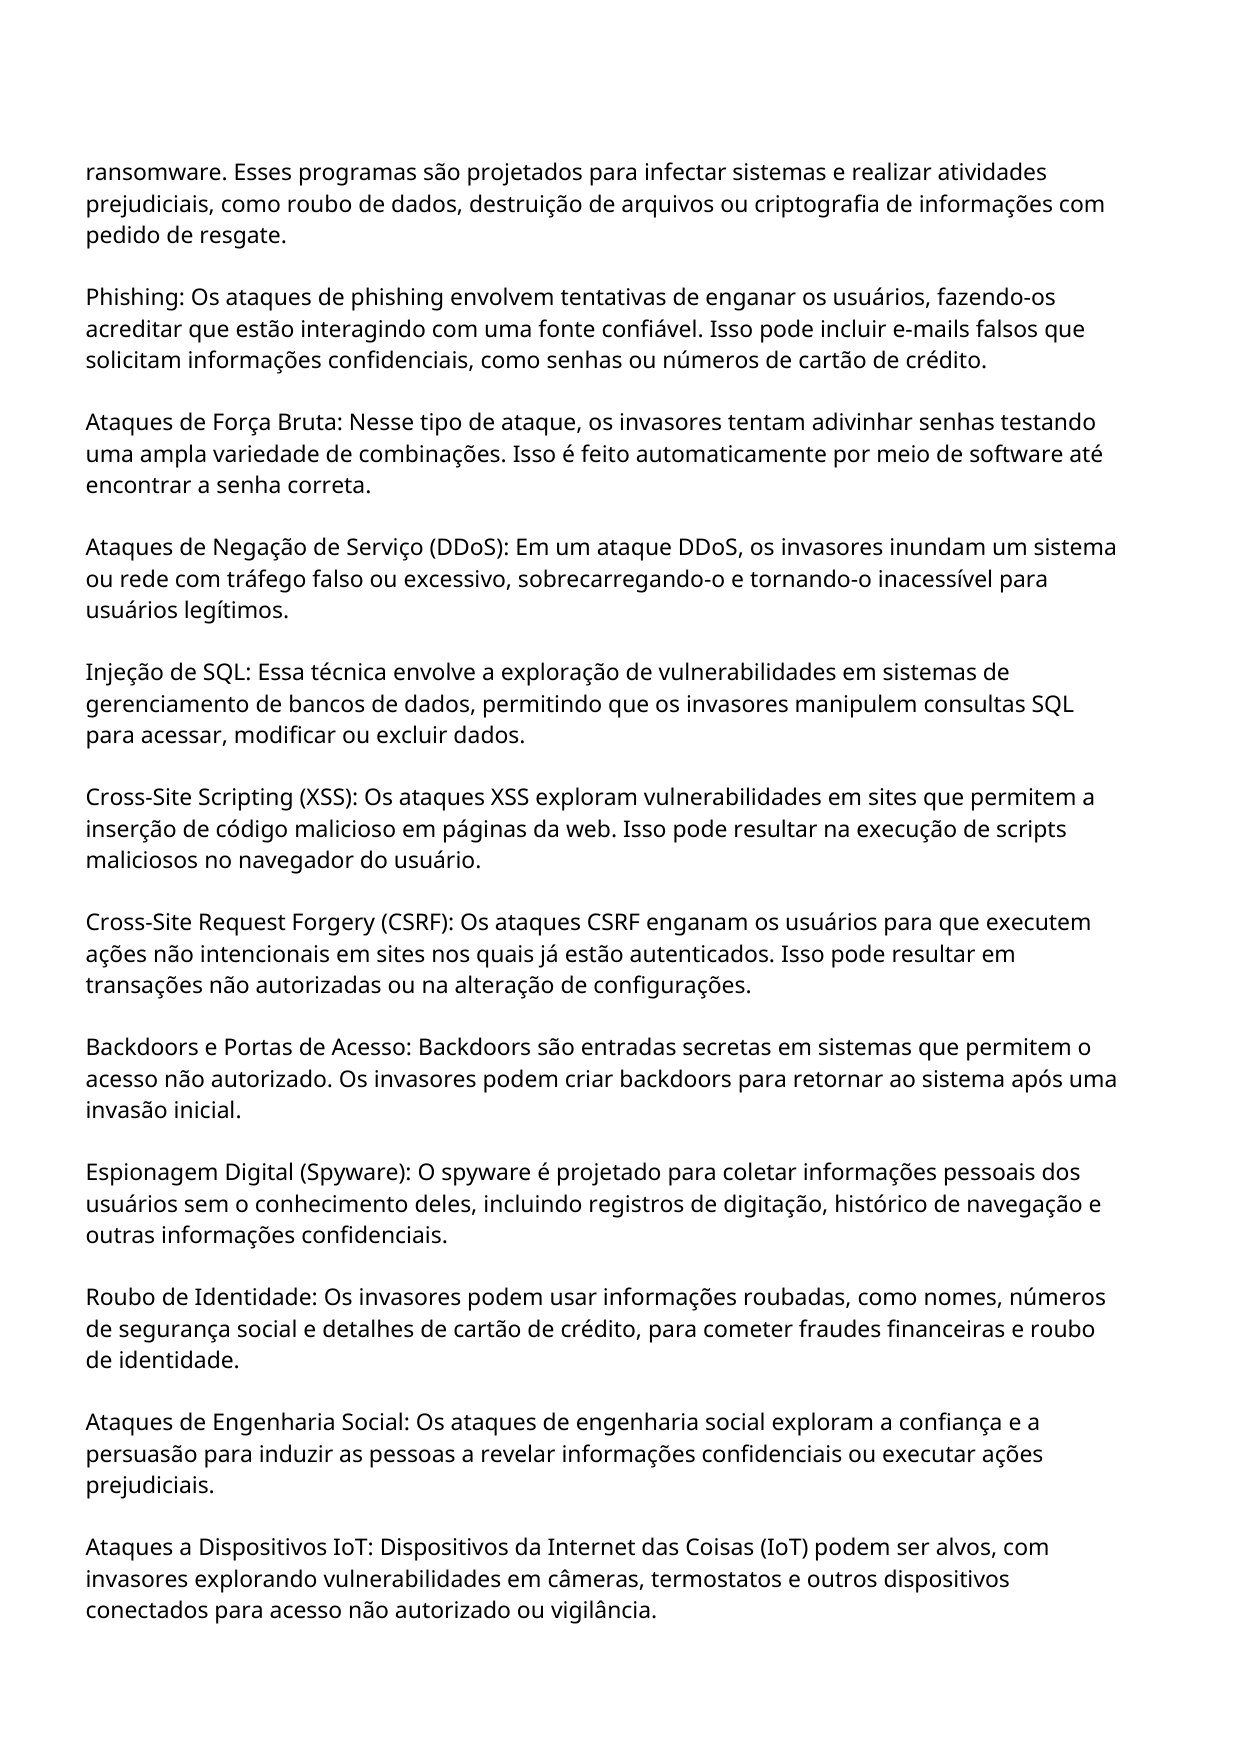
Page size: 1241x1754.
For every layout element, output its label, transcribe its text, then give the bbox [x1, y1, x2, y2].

text Cross-Site Request Forgery (CSRF): Os ataques CSRF enganam os usuários para que executem ações não intencionais em sites nos quais já estão autenticados. Isso pode resultar em transações não autorizadas ou na alteração de configurações. [85, 906, 1123, 1000]
text Backdoors e Portas de Acesso: Backdoors são entradas secretas em sistemas que permitem o acesso não autorizado. Os invasores podem criar backdoors para retornar ao sistema após uma invasão inicial. [85, 1031, 1123, 1125]
text Ataques a Dispositivos IoT: Dispositivos da Internet das Coisas (IoT) podem ser alvos, com invasores explorando vulnerabilidades em câmeras, termostatos e outros dispositivos conectados para acesso não autorizado ou vigilância. [85, 1531, 1123, 1625]
text Roubo de Identidade: Os invasores podem usar informações roubadas, como nomes, números de segurança social e detalhes de cartão de crédito, para cometer fraudes financeiras e roubo de identidade. [85, 1281, 1123, 1375]
text Phishing: Os ataques de phishing envolvem tentativas de enganar os usuários, fazendo-os acreditar que estão interagindo com uma fonte confiável. Isso pode incluir e-mails falsos que solicitam informações confidenciais, como senhas ou números de cartão de crédito. [85, 281, 1123, 375]
text Ataques de Força Bruta: Nesse tipo de ataque, os invasores tentam adivinhar senhas testando uma ampla variedade de combinações. Isso é feito automaticamente por meio de software até encontrar a senha correta. [85, 406, 1123, 500]
text Cross-Site Scripting (XSS): Os ataques XSS exploram vulnerabilidades em sites que permitem a inserção de código malicioso em páginas da web. Isso pode resultar na execução de scripts maliciosos no navegador do usuário. [85, 781, 1123, 875]
text Espionagem Digital (Spyware): O spyware é projetado para coletar informações pessoais dos usuários sem o conhecimento deles, incluindo registros de digitação, histórico de navegação e outras informações confidenciais. [85, 1156, 1123, 1250]
text Ataques de Engenharia Social: Os ataques de engenharia social exploram a confiança e a persuasão para induzir as pessoas a revelar informações confidenciais ou executar ações prejudiciais. [85, 1406, 1123, 1500]
text Ataques de Negação de Serviço (DDoS): Em um ataque DDoS, os invasores inundam um sistema ou rede com tráfego falso ou excessivo, sobrecarregando-o e tornando-o inacessível para usuários legítimos. [85, 531, 1123, 625]
text Injeção de SQL: Essa técnica envolve a exploração de vulnerabilidades em sistemas de gerenciamento de bancos de dados, permitindo que os invasores manipulem consultas SQL para acessar, modificar ou excluir dados. [85, 656, 1123, 750]
